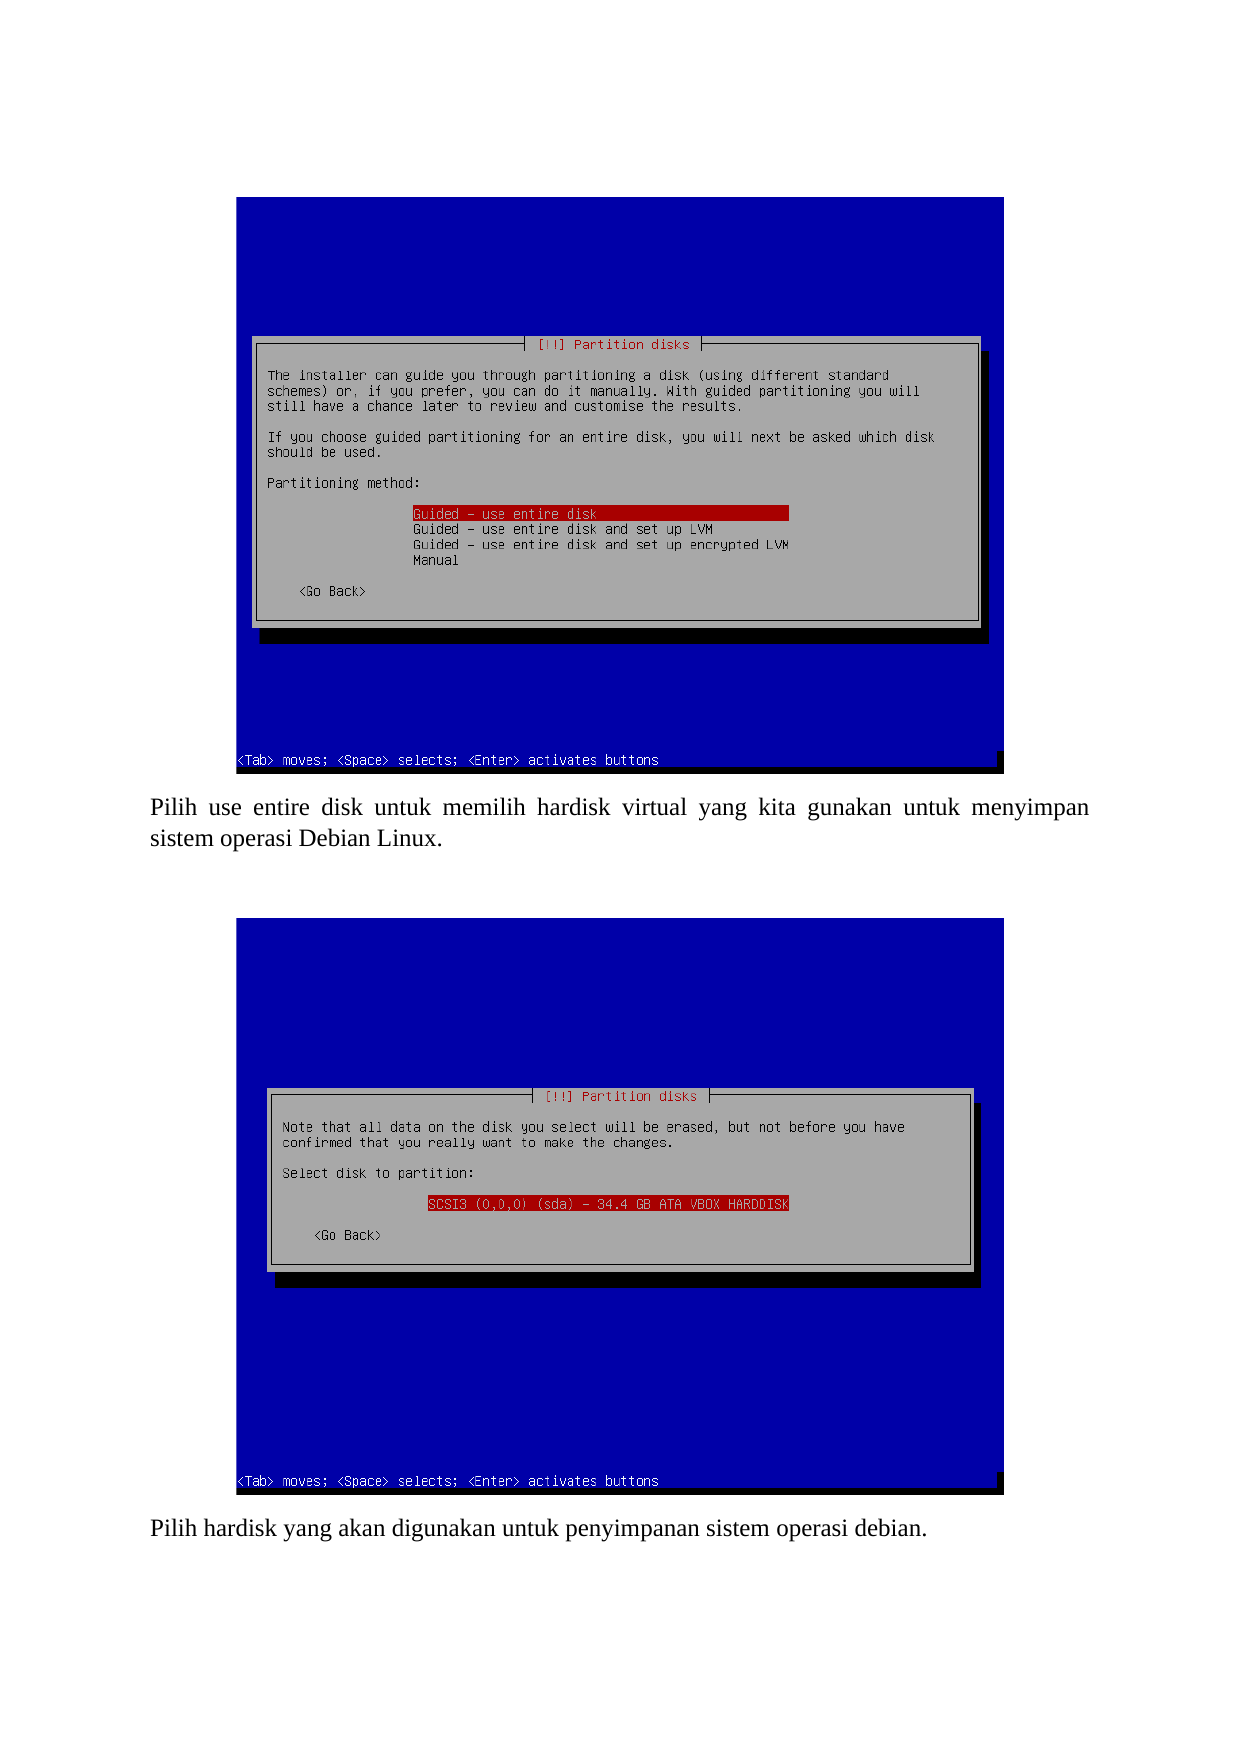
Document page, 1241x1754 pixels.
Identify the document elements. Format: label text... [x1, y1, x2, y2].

picture [236, 197, 1004, 774]
text Pilih use entire disk untuk memilih hardisk virtual yang kita gunakan untuk menyimpan sistem operasi Debian Linux. [150, 792, 1090, 852]
picture [236, 918, 1004, 1495]
text Pilih hardisk yang akan digunakan untuk penyimpanan sistem operasi debian. [150, 1513, 1090, 1542]
